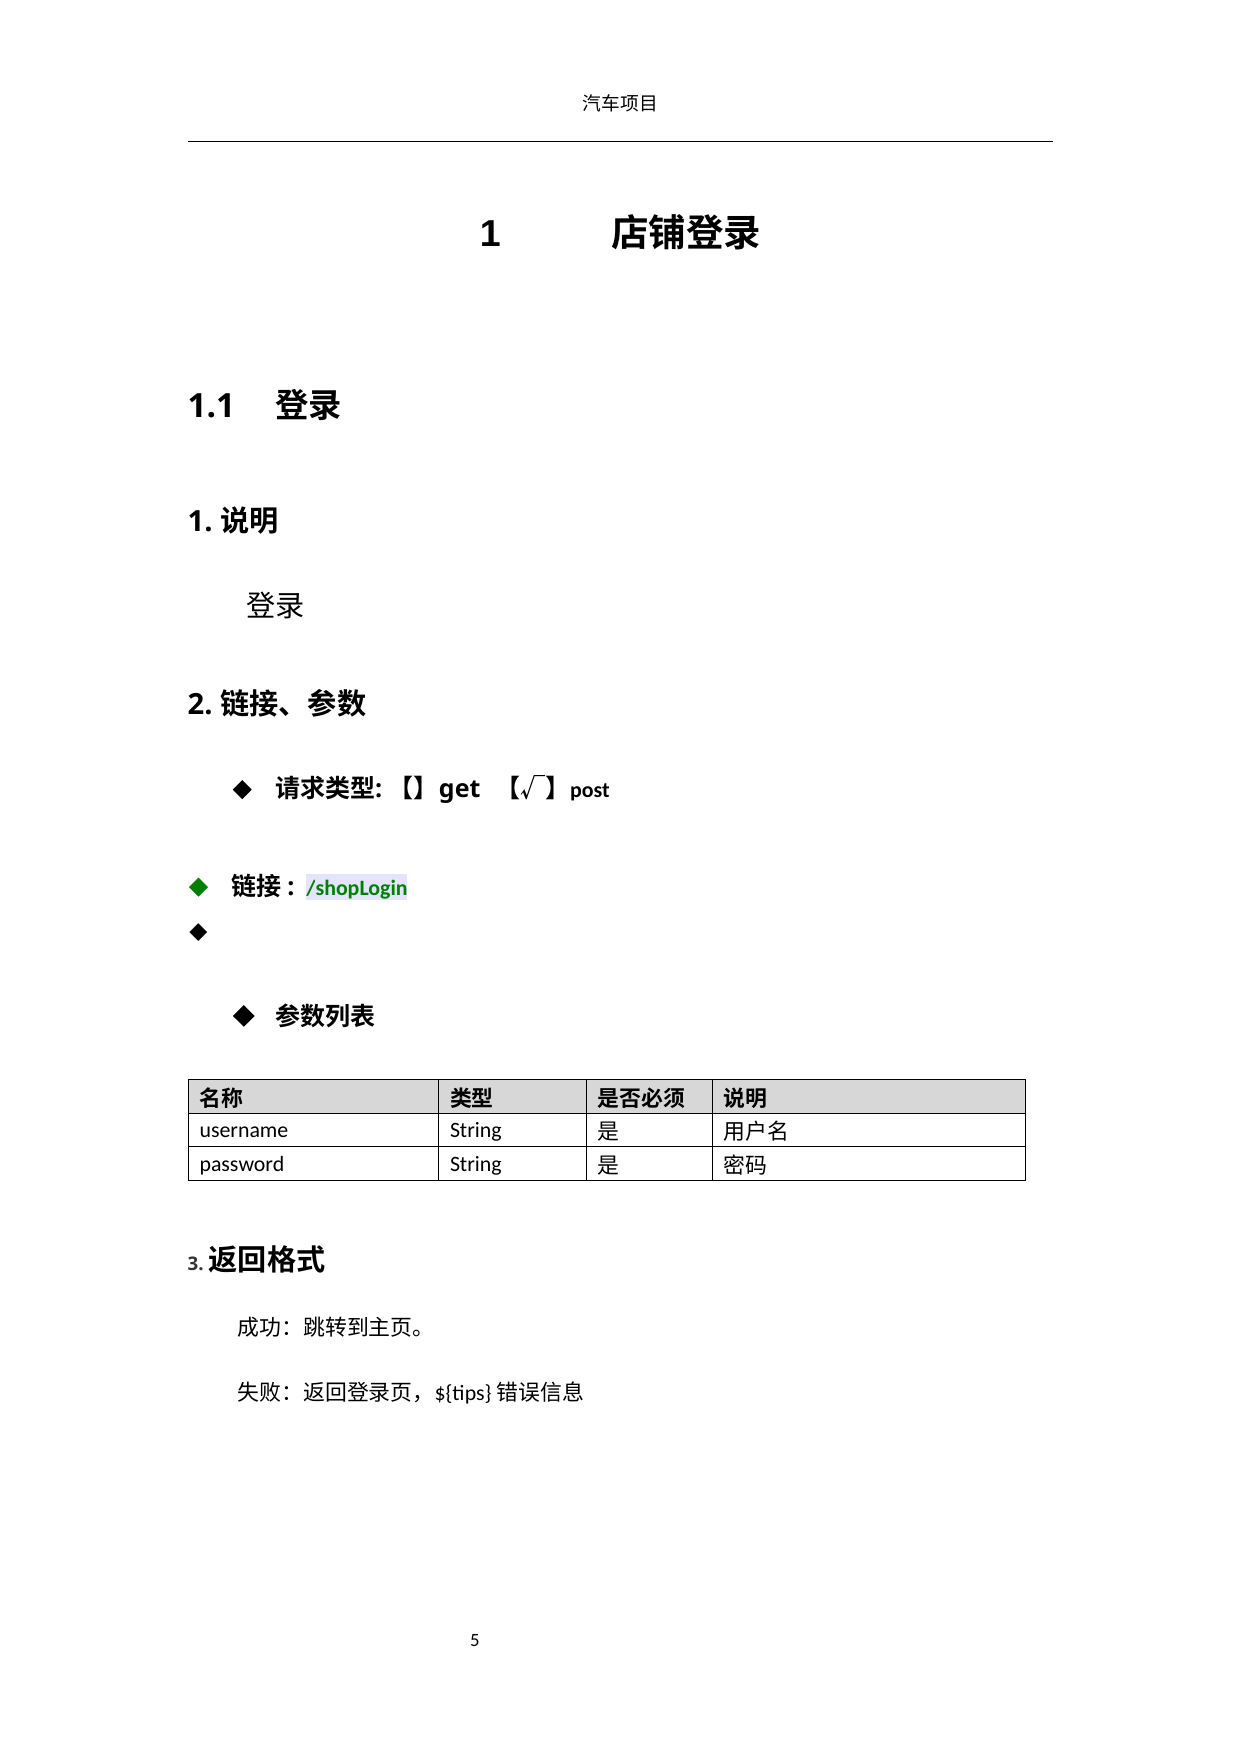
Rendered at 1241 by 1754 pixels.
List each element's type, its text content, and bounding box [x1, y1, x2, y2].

table_header 名称 [189, 1080, 438, 1113]
table_cell String [439, 1147, 586, 1180]
text 成功：跳转到主页。 [187, 1310, 1053, 1342]
list 请求类型: 【】get 【√】post [187, 754, 1053, 819]
text 失败：返回登录页，${tips} 错误信息 [187, 1375, 1053, 1407]
table_header 说明 [713, 1080, 1025, 1113]
table_header 是否必须 [587, 1080, 712, 1113]
table_cell 密码 [713, 1147, 1025, 1180]
list 链接 : /shopLogin [187, 852, 1053, 917]
table_cell 是 [587, 1147, 712, 1180]
table_header 类型 [439, 1080, 586, 1113]
list 链接、参数 [187, 680, 1053, 723]
text 登录 [187, 370, 1053, 435]
table_cell 是 [587, 1114, 712, 1146]
list 说明 [187, 497, 1053, 540]
table_cell String [439, 1114, 586, 1146]
text 店铺登录 [187, 197, 1053, 262]
text 登录 [187, 571, 1053, 636]
list 参数列表 [187, 982, 1053, 1047]
list 返回格式 [187, 1236, 1053, 1278]
table_cell 用户名 [713, 1114, 1025, 1146]
